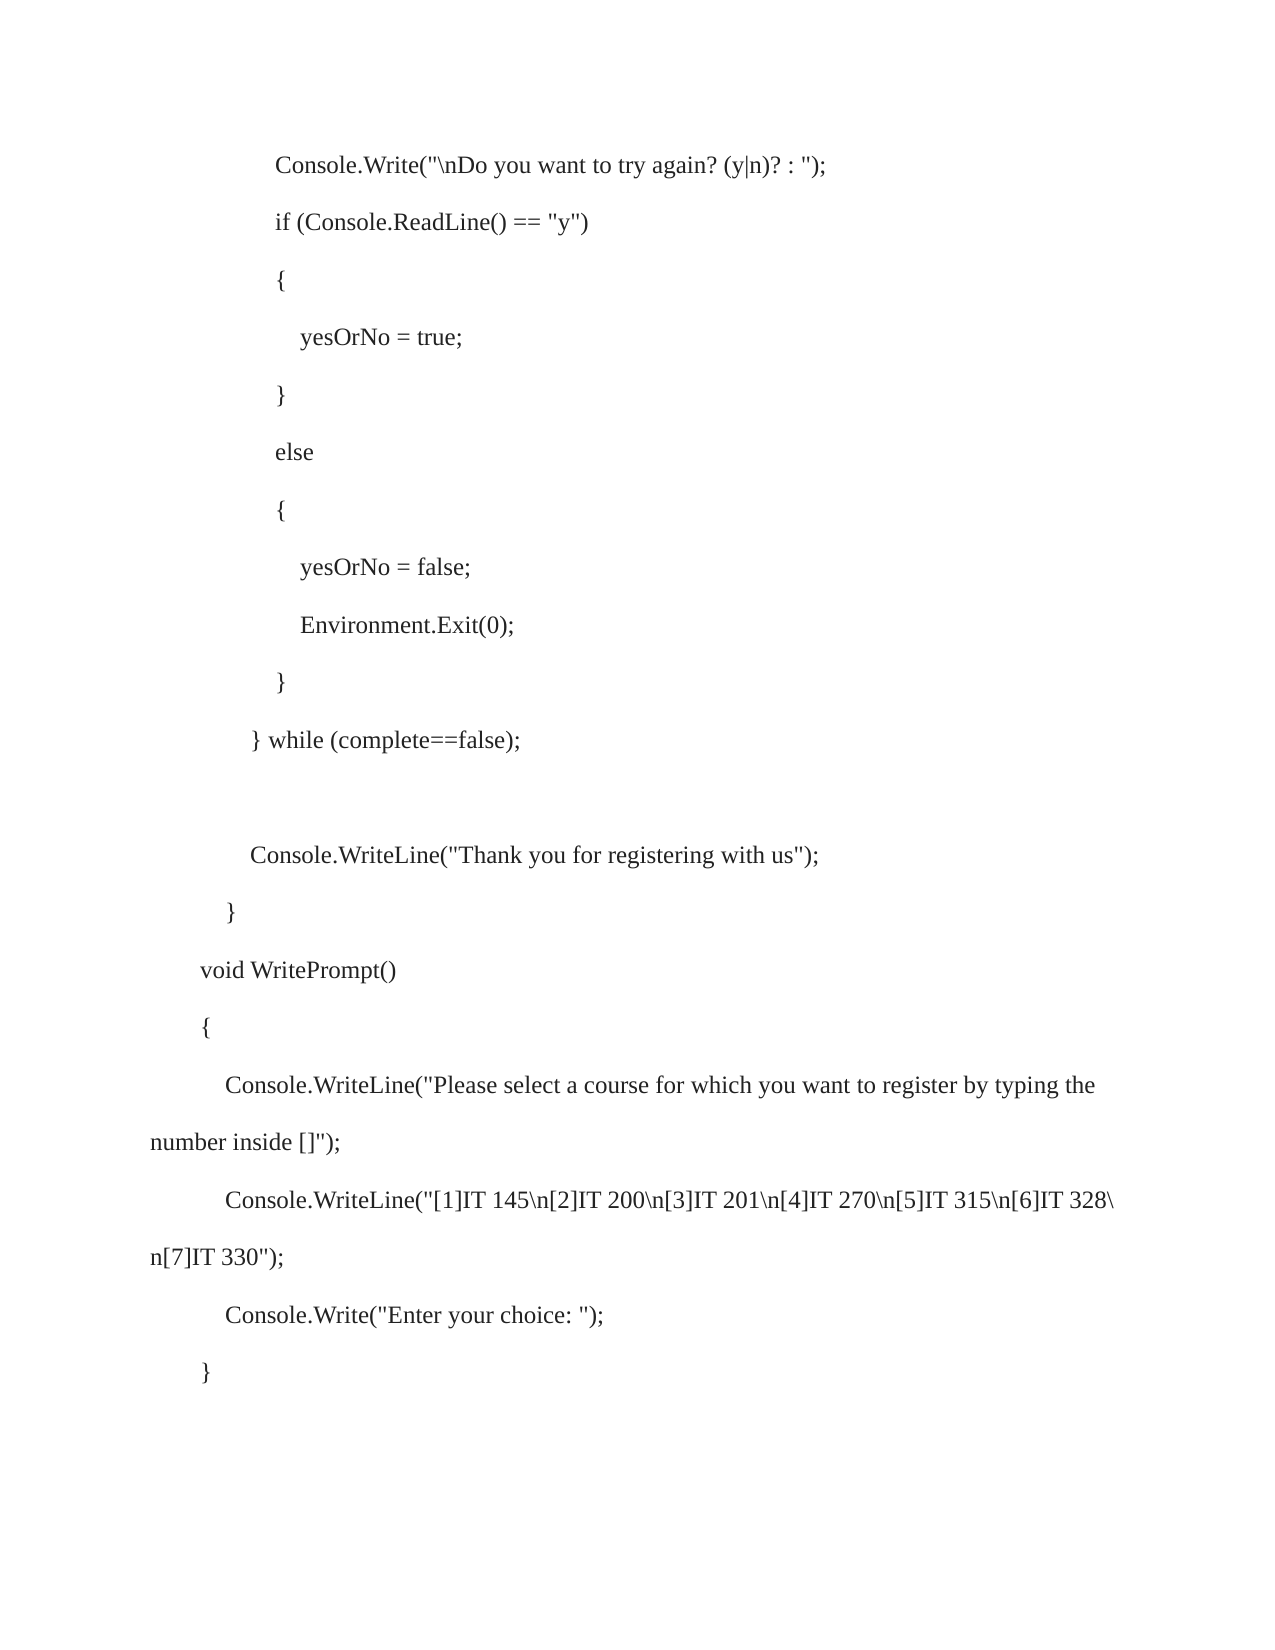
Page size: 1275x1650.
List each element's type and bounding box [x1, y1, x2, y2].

text [150, 150, 1125, 1444]
